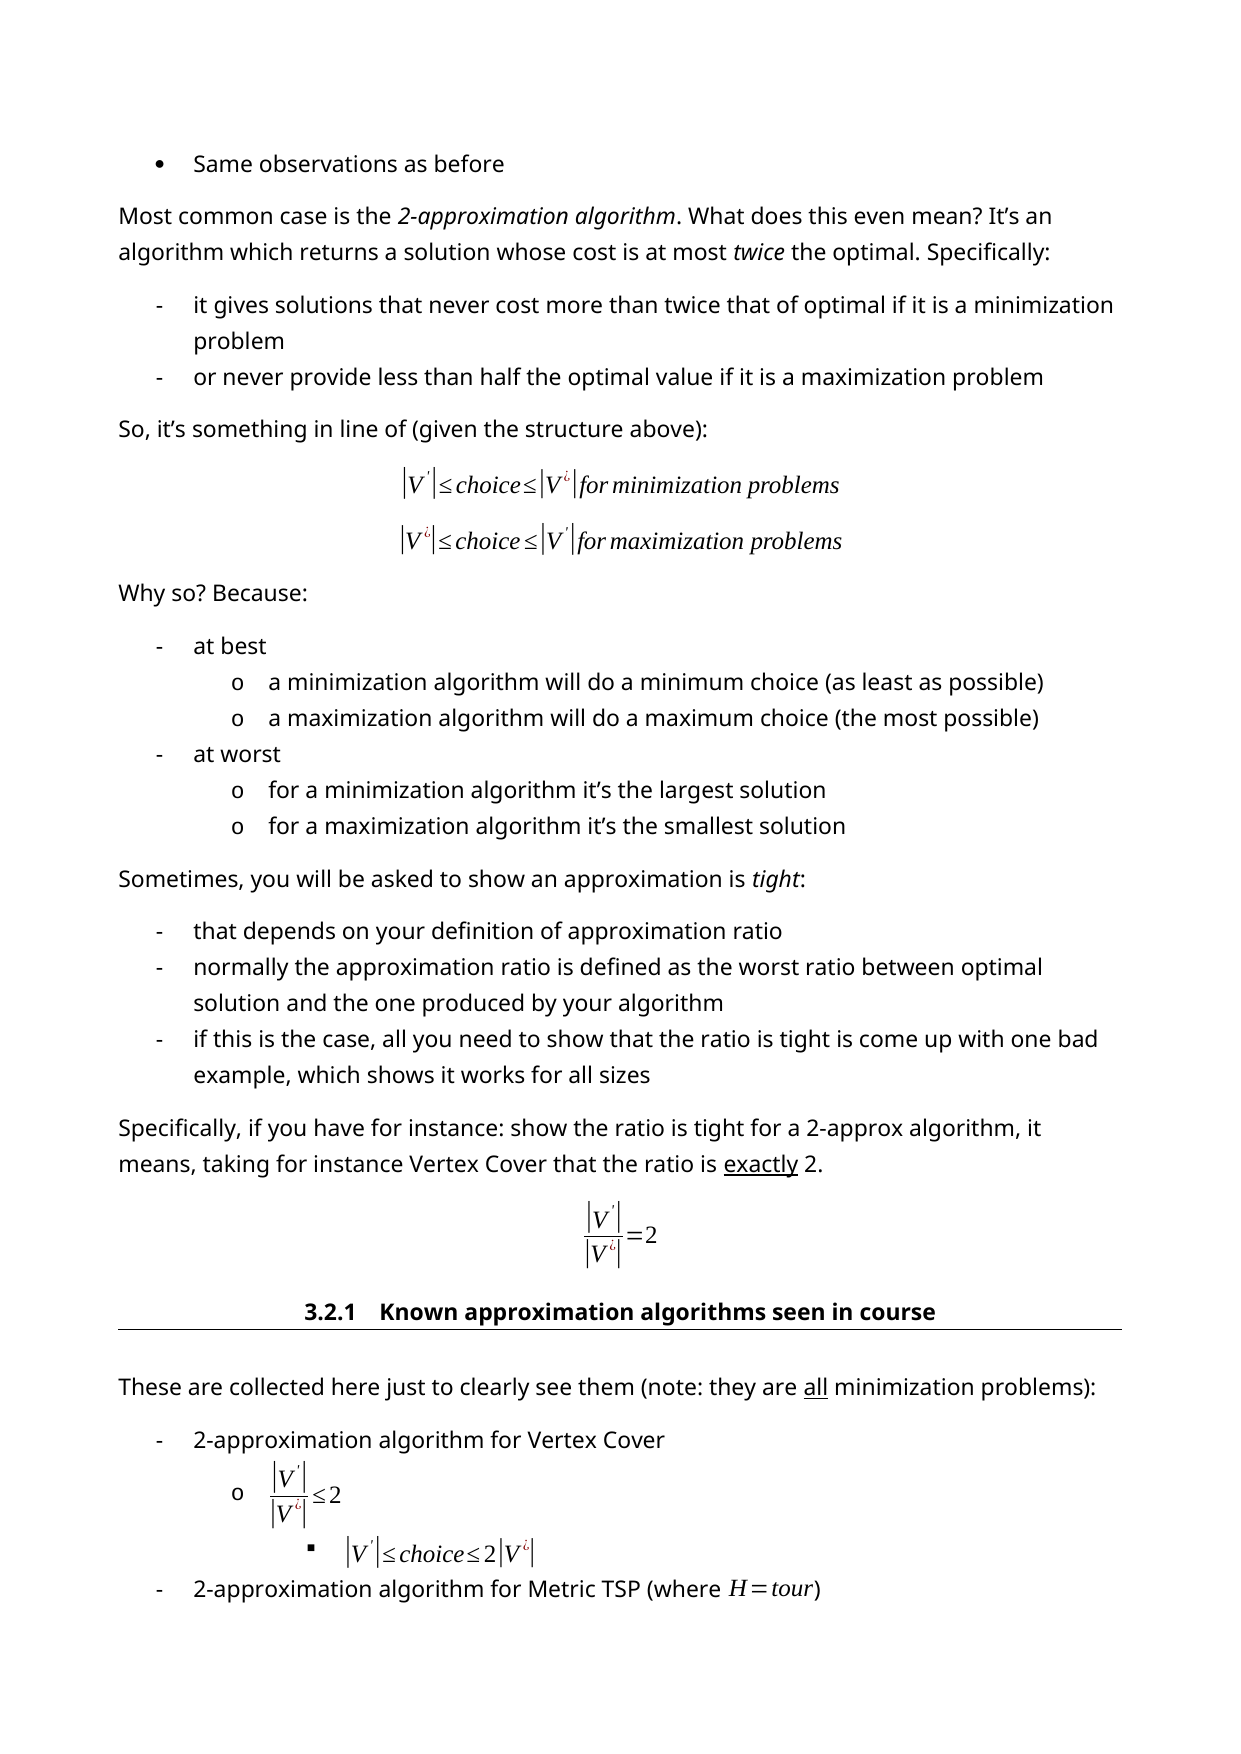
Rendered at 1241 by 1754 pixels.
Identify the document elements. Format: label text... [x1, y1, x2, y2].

list 2-approximation algorithm for Metric TSP (where ) [156, 1573, 1122, 1604]
list for a maximization algorithm it’s the smallest solution [231, 810, 1122, 841]
text Specifically, if you have for instance: show the ratio is tight for a 2-approx algorithm, it means, taking for instance Vertex Cover that the ratio is exactly 2. [118, 1112, 1122, 1179]
text Why so? Because: [118, 577, 1122, 608]
list a minimization algorithm will do a minimum choice (as least as possible) [231, 666, 1122, 697]
list at best [156, 630, 1122, 661]
subtitle Known approximation algorithms seen in course [118, 1296, 1122, 1329]
list for a minimization algorithm it’s the largest solution [231, 774, 1122, 805]
list it gives solutions that never cost more than twice that of optimal if it is a minimization problem [156, 289, 1122, 356]
list or never provide less than half the optimal value if it is a maximization problem [156, 361, 1122, 392]
list at worst [156, 738, 1122, 769]
list a maximization algorithm will do a maximum choice (the most possible) [231, 702, 1122, 733]
list Same observations as before [156, 148, 1122, 179]
text So, it’s something in line of (given the structure above): [118, 413, 1122, 444]
list that depends on your definition of approximation ratio [156, 915, 1122, 946]
list if this is the case, all you need to show that the ratio is tight is come up with one bad example, which shows it works for all sizes [156, 1023, 1122, 1090]
text Most common case is the 2-approximation algorithm. What does this even mean? It’s an algorithm which returns a solution whose cost is at most twice the optimal. Specifically: [118, 200, 1122, 267]
list normally the approximation ratio is defined as the worst ratio between optimal solution and the one produced by your algorithm [156, 951, 1122, 1018]
list 2-approximation algorithm for Vertex Cover [156, 1424, 1122, 1455]
text These are collected here just to clearly see them (note: they are all minimization problems): [118, 1371, 1122, 1402]
text Sometimes, you will be asked to show an approximation is tight: [118, 863, 1122, 894]
